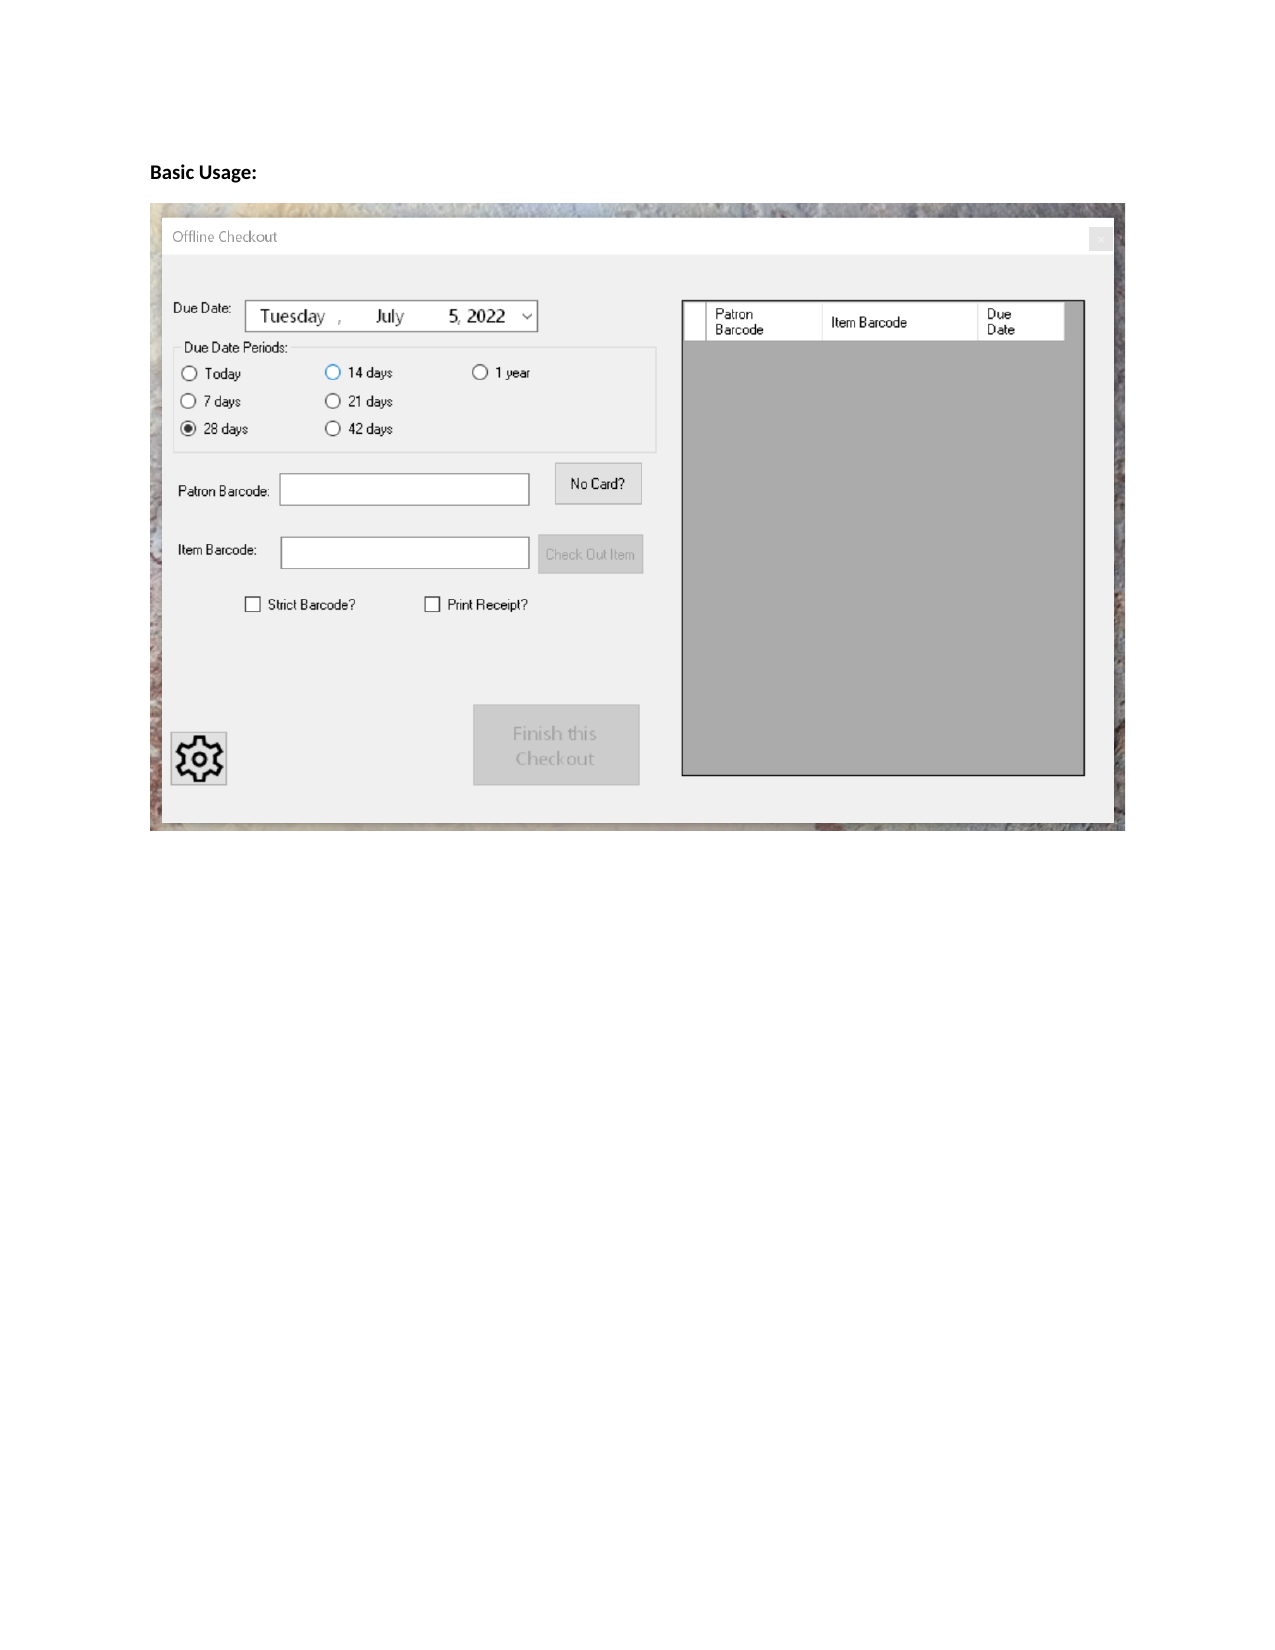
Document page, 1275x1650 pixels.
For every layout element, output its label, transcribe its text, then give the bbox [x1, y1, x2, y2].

text Basic Usage: [150, 159, 1125, 184]
picture [150, 203, 1125, 831]
